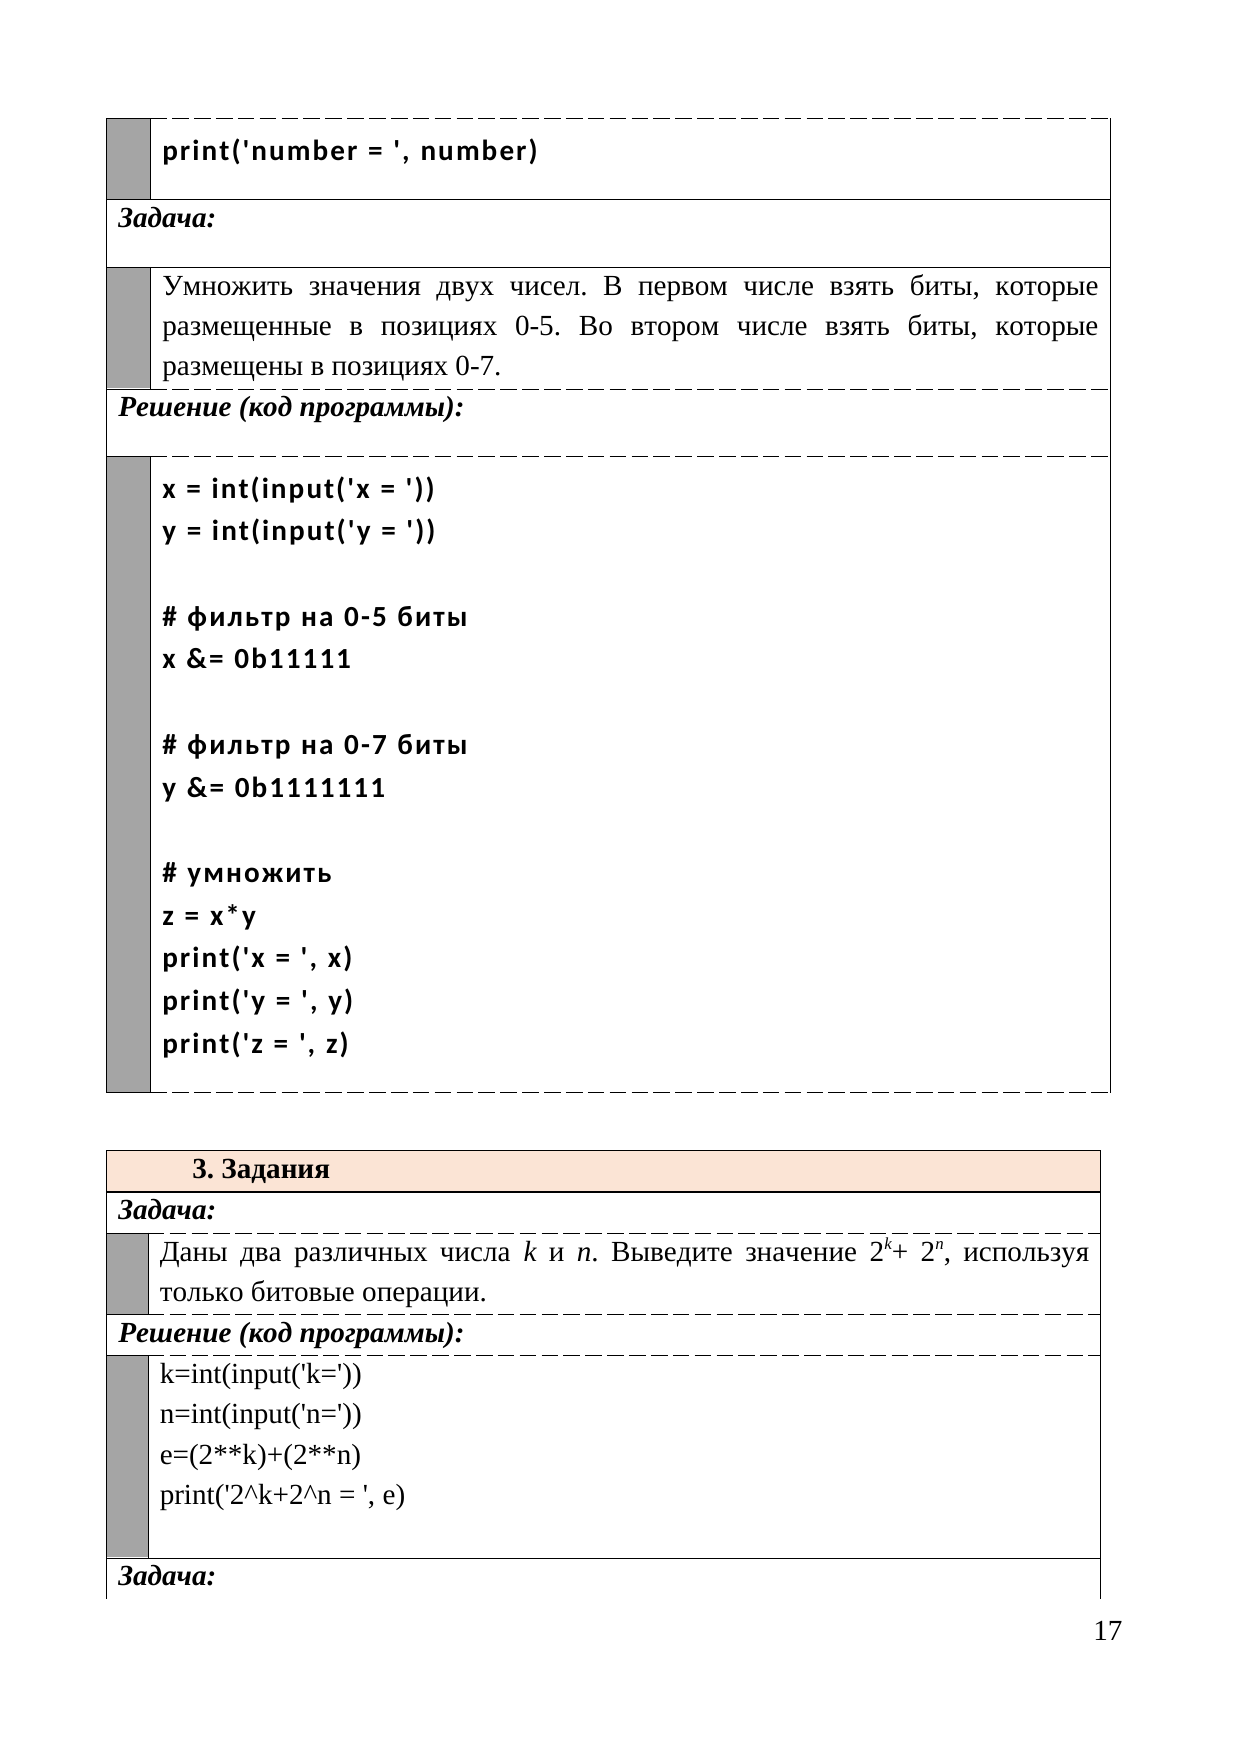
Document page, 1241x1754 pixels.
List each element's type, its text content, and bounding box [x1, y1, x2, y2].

table_cell Задача: [107, 200, 1110, 267]
table_cell Задача: [107, 1193, 1100, 1233]
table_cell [151, 118, 1110, 199]
table_cell [107, 1234, 148, 1314]
table_cell [107, 457, 150, 1092]
table_cell Решение (код программы): [107, 389, 1110, 456]
table_cell [107, 1356, 148, 1557]
table_cell [107, 268, 150, 388]
table_cell k=int(input('k=')) n=int(input('n=')) e=(2**k)+(2**n) print('2^k+2^n = ', e) [149, 1355, 1100, 1557]
table_cell Даны два различных числа k и n. Выведите значение 2k+ 2n, используя только битовые операции. [149, 1233, 1100, 1314]
table_cell x = int(input('x = ')) y = int(input('y = ')) # фильтр на 0-5 биты x &= 0b11111 # фильтр на 0-7 биты y &= 0b1111111 # умножить z = x*y print('x = ', x) print('y = ', y) print('z = ', z) [151, 456, 1110, 1092]
table_cell [107, 119, 150, 199]
table_cell Решение (код программы): [107, 1314, 1100, 1355]
table_cell Умножить значения двух чисел. В первом числе взять биты, которые размещенные в позициях 0-5. Во втором числе взять биты, которые размещены в позициях 0-7. [151, 268, 1110, 388]
table_cell Задача: [107, 1559, 1100, 1599]
table_header 3. Задания [107, 1151, 1100, 1191]
